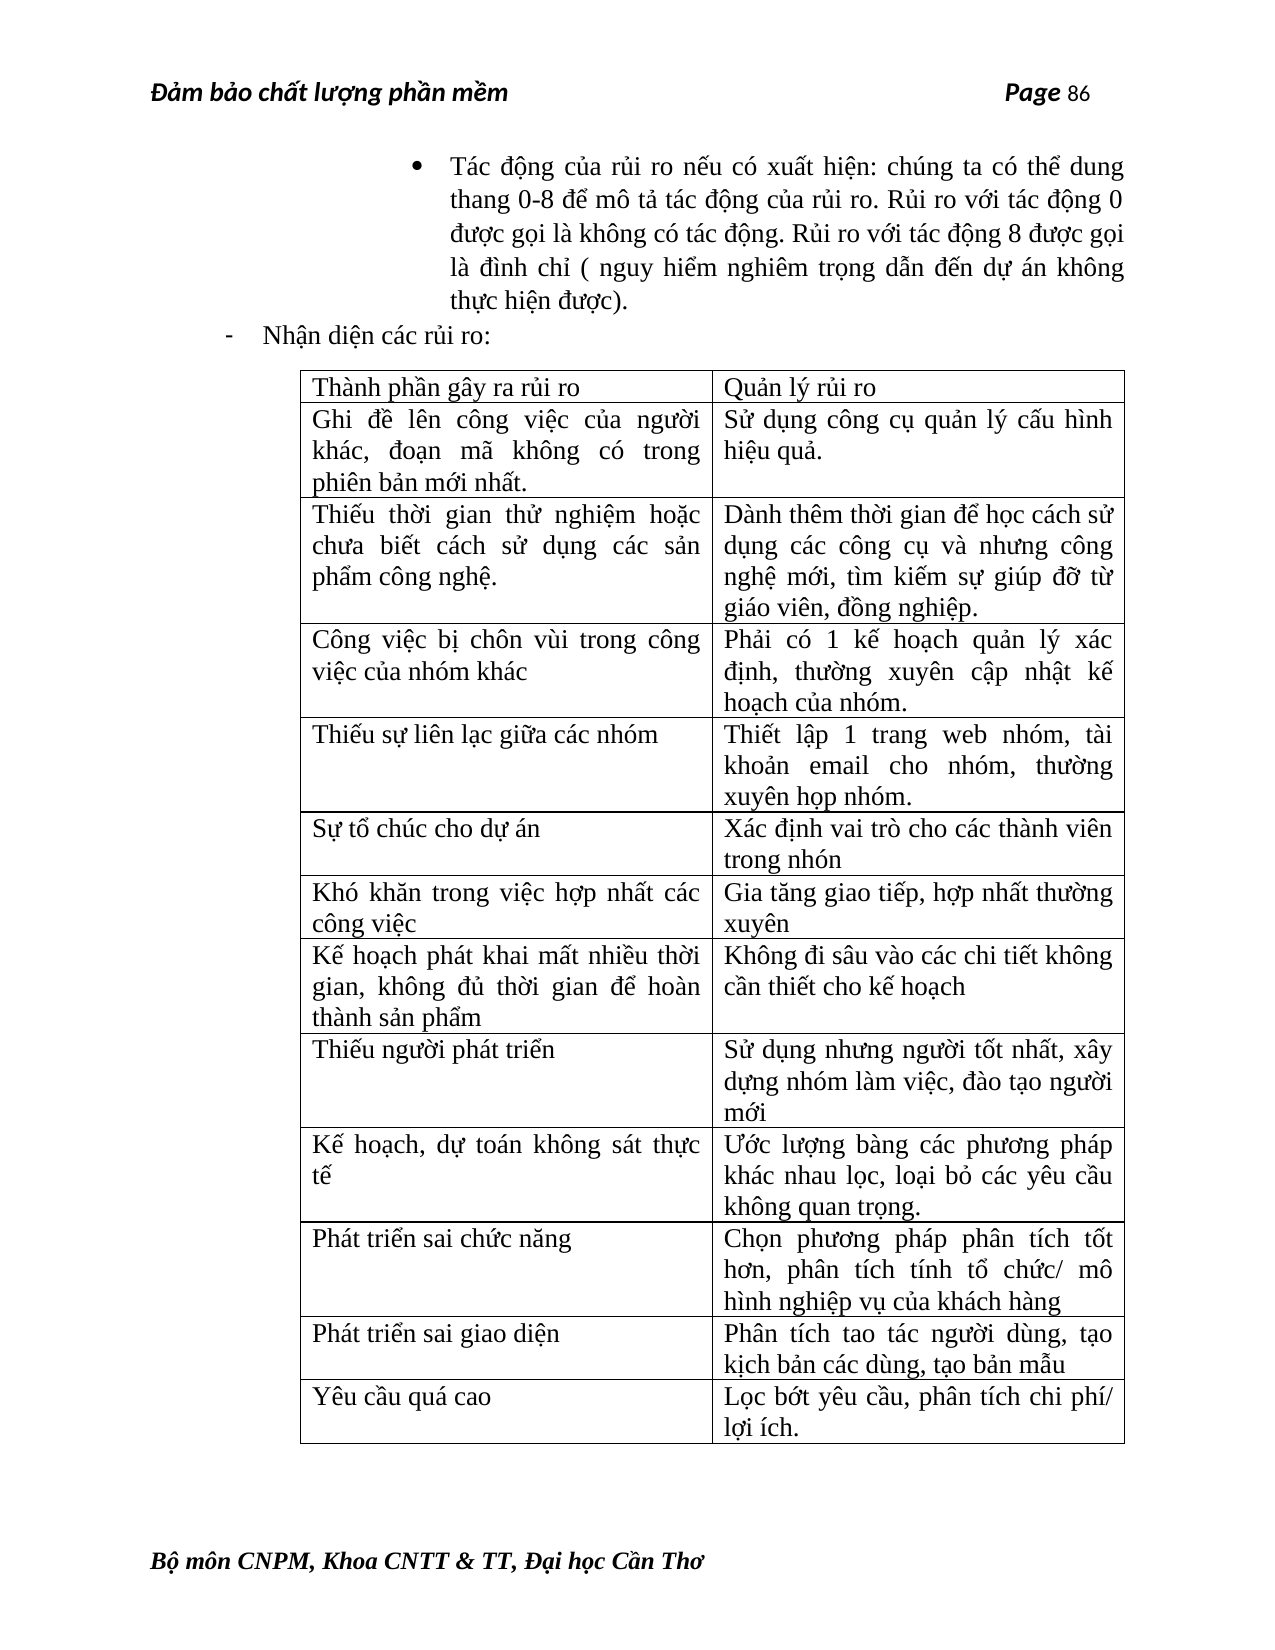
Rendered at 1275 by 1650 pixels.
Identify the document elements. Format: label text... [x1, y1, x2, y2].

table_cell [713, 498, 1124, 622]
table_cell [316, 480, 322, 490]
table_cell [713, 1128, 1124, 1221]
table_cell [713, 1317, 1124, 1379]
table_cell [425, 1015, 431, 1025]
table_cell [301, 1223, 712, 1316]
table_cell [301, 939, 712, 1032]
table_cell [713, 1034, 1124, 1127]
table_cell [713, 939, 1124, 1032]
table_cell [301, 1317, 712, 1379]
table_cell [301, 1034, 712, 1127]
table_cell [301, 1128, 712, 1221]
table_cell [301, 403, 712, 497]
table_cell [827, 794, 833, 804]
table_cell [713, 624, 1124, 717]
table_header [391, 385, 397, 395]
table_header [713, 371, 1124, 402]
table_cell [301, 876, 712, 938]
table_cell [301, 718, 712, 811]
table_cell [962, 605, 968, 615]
list Nhận diện các rủi ro: [225, 318, 1125, 351]
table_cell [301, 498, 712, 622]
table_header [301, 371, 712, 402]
list Tác động của rủi ro nếu có xuất hiện: chúng ta có thể dung thang 0-8 để mô tả tác động của rủi ro. Rủi ro với tác động 0 được gọi là không có tác động. Rủi ro với tác động 8 được gọi là đình chỉ ( nguy hiểm nghiêm trọng dẫn đến dự án không thực hiện được). [412, 150, 1125, 315]
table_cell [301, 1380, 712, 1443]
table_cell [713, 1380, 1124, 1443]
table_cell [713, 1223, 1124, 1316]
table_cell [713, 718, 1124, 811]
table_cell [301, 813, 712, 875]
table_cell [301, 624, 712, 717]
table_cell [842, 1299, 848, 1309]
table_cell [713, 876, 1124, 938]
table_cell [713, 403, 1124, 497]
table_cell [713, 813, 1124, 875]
